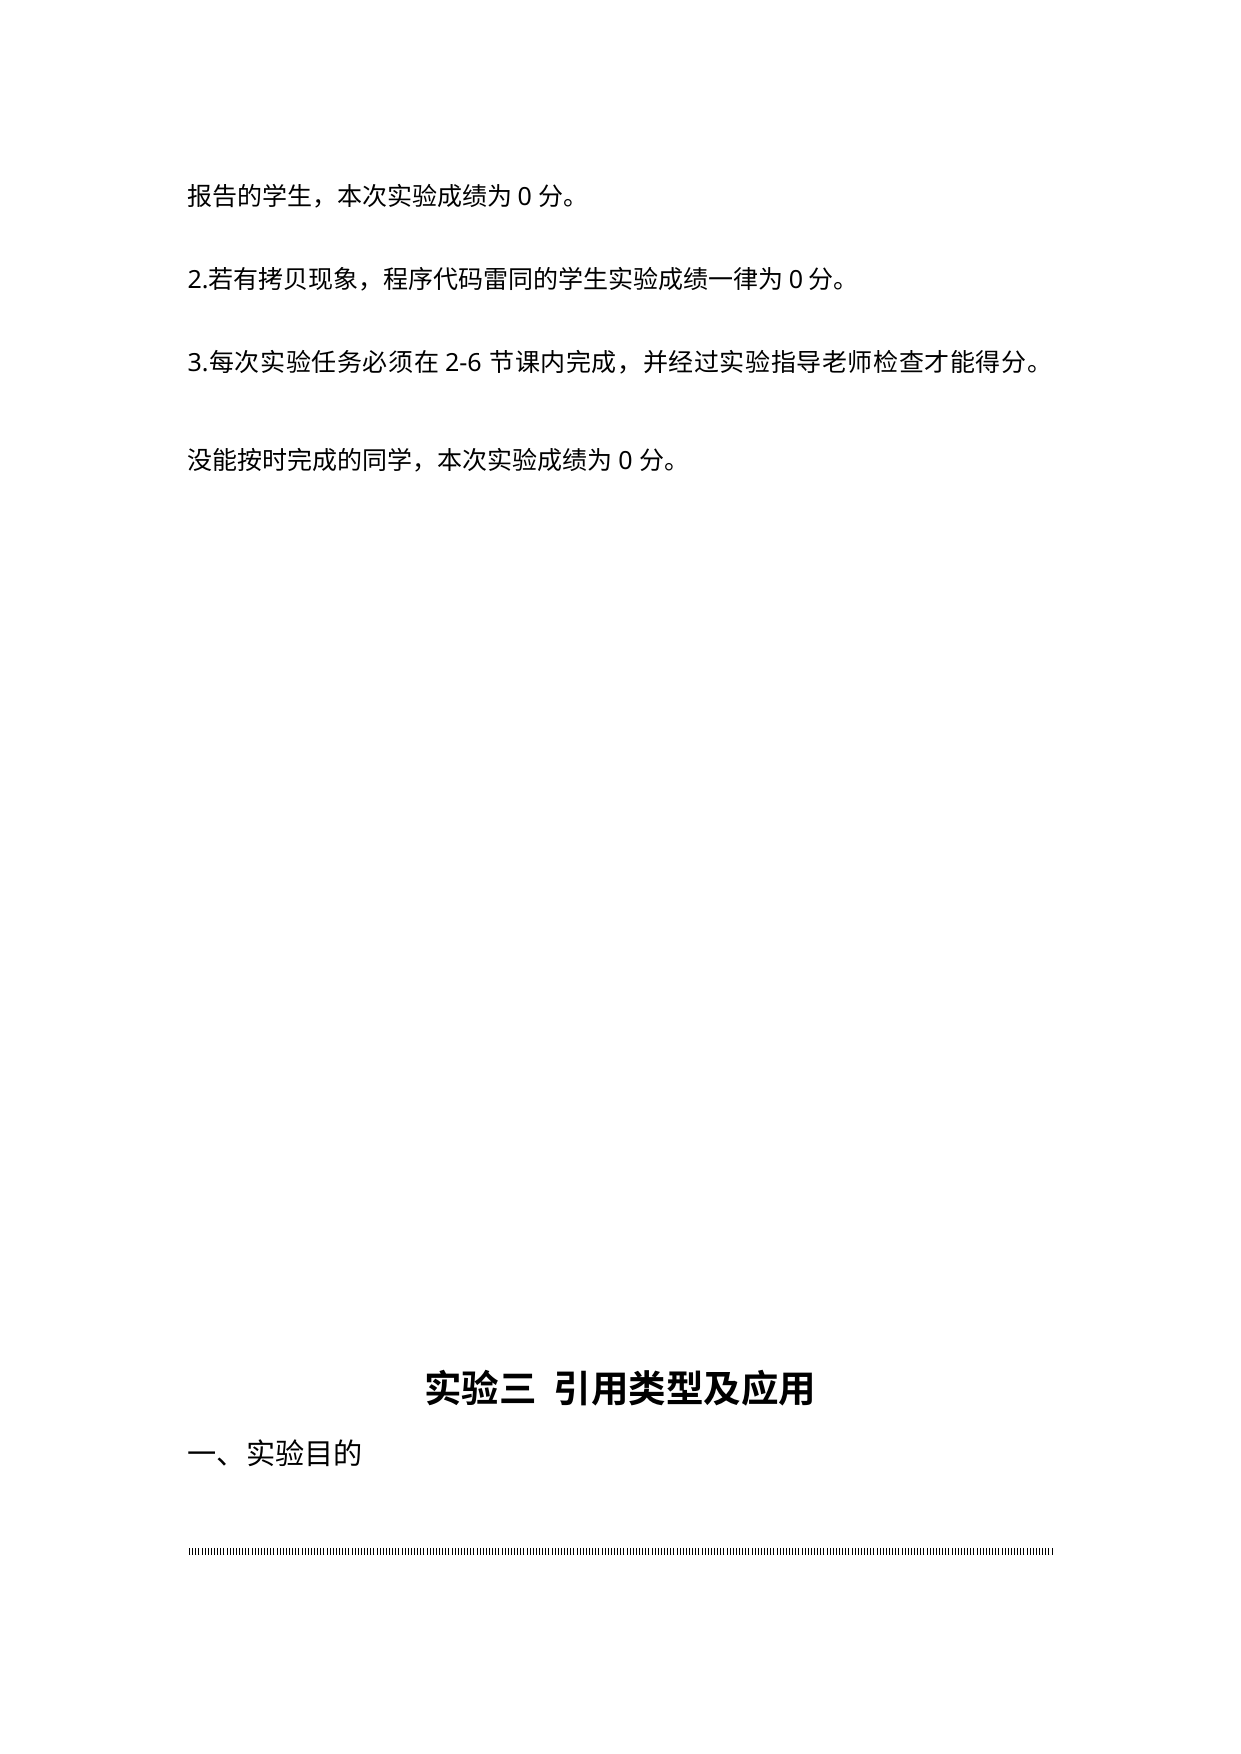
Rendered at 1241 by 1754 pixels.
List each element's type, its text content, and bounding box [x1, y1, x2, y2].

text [187, 162, 1053, 227]
text 2.若有拷贝现象，程序代码雷同的学生实验成绩一律为0分。 [187, 245, 1053, 310]
text 3.每次实验任务必须在2-6 节课内完成，并经过实验指导老师检查才能得分。没能按时完成的同学，本次实验成绩为 0 分。 [187, 328, 1053, 491]
text 一、实验目的 [187, 1419, 1053, 1555]
text 实验三 引用类型及应用 [187, 1354, 1053, 1419]
